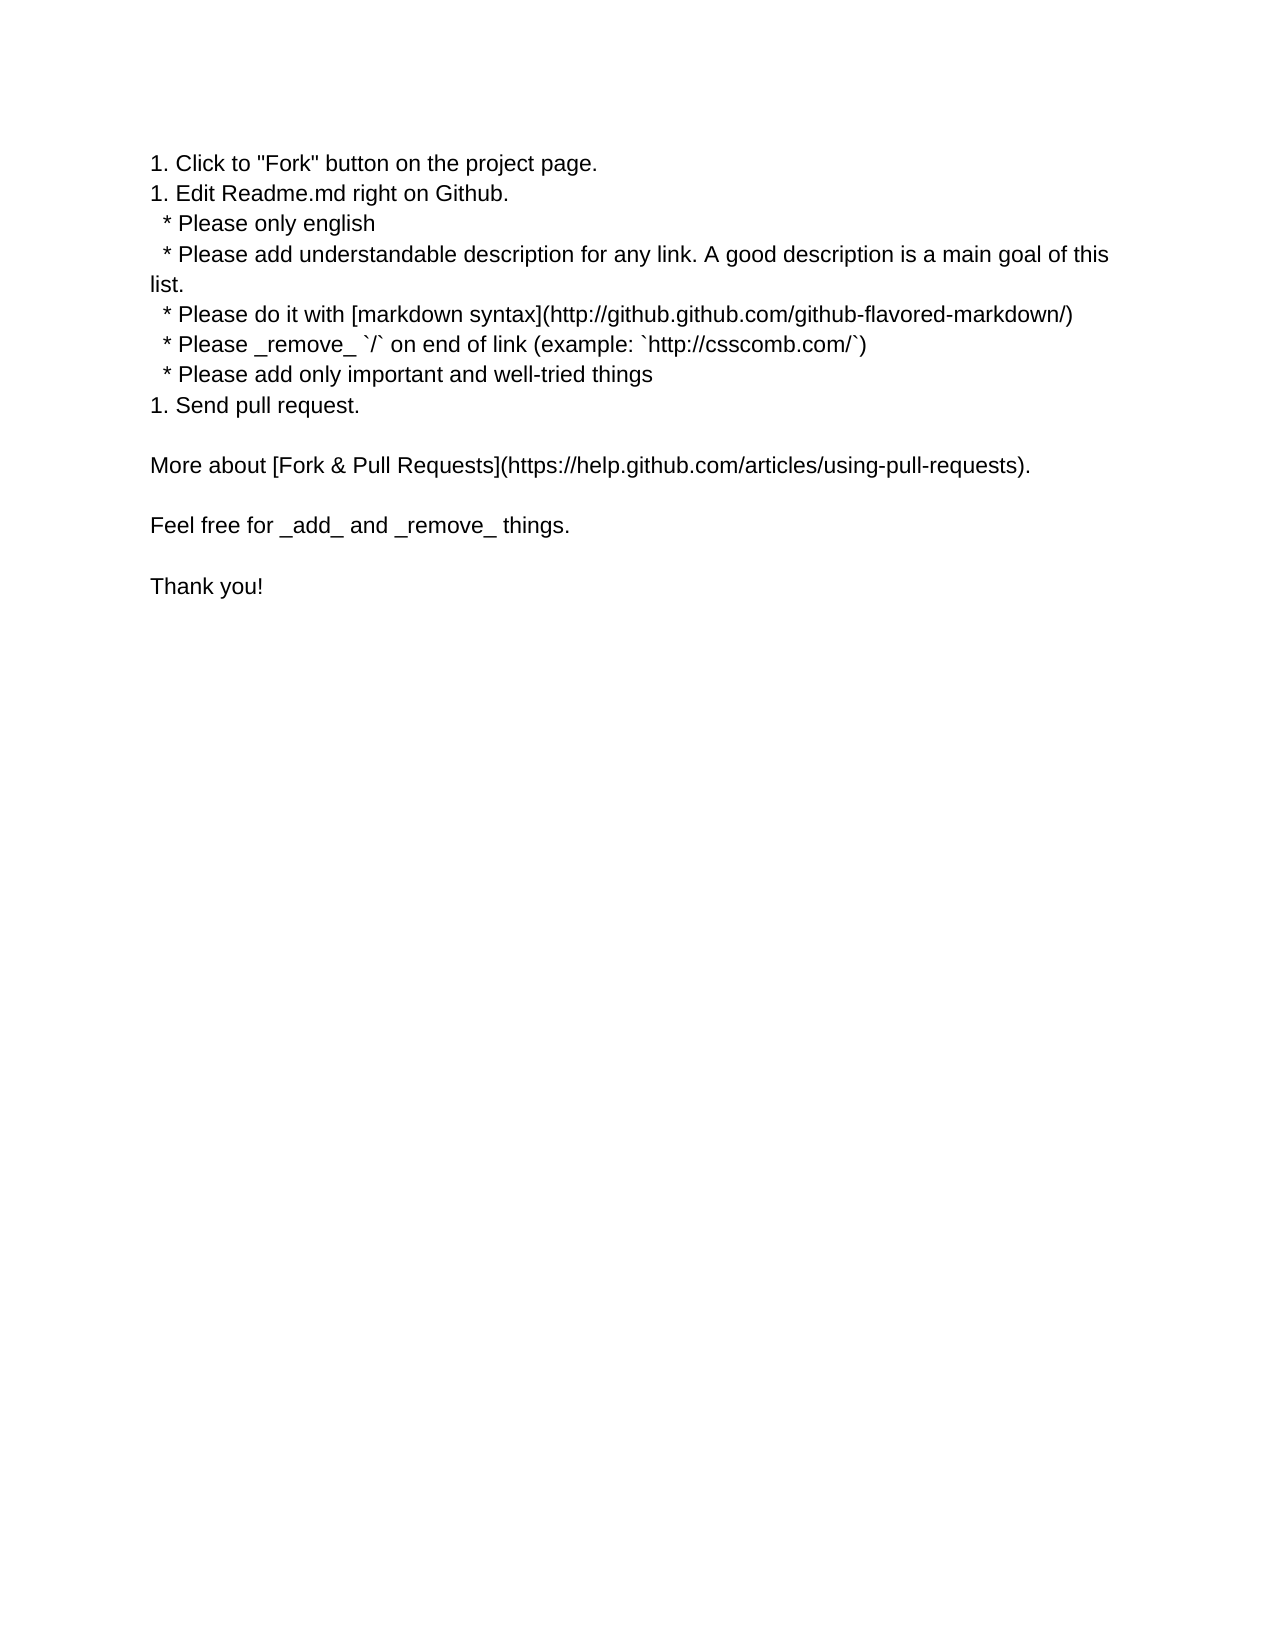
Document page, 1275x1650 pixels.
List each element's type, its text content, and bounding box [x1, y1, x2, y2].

text * Please add understandable description for any link. A good description is a main goal of this list. [150, 241, 1125, 297]
text 1. Click to "Fork" button on the project page. [150, 150, 1125, 176]
text Thank you! [150, 573, 1125, 599]
text * Please _remove_ `/` on end of link (example: `http://csscomb.com/`) [150, 331, 1125, 358]
text Feel free for _add_ and _remove_ things. [150, 512, 1125, 539]
text More about [Fork & Pull Requests](https://help.github.com/articles/using-pull-requests). [150, 452, 1125, 478]
text * Please do it with [markdown syntax](http://github.github.com/github-flavored-markdown/) [150, 301, 1125, 327]
text * Please add only important and well-tried things [150, 361, 1125, 388]
text * Please only english [150, 210, 1125, 237]
text 1. Send pull request. [150, 392, 1125, 418]
text 1. Edit Readme.md right on Github. [150, 180, 1125, 207]
